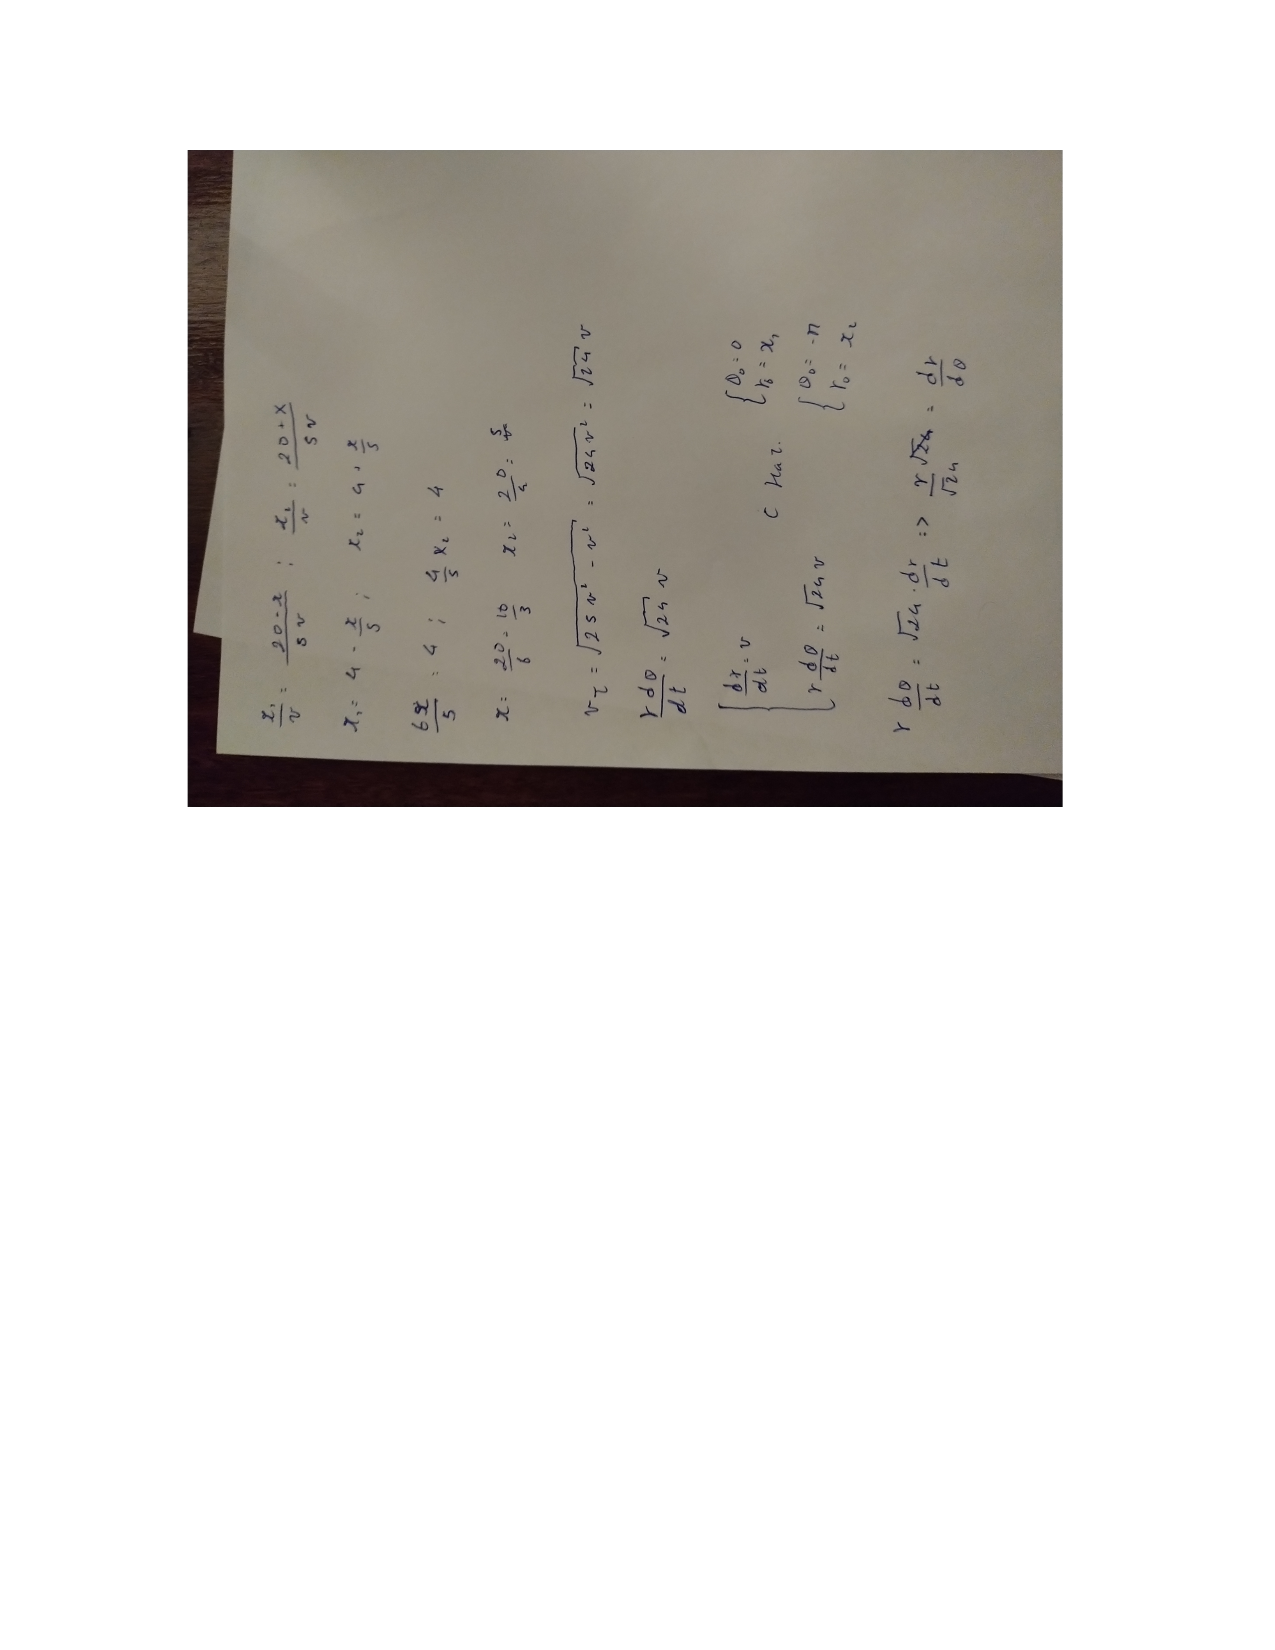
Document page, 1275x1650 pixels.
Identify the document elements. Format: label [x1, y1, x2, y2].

picture [187, 150, 1063, 807]
